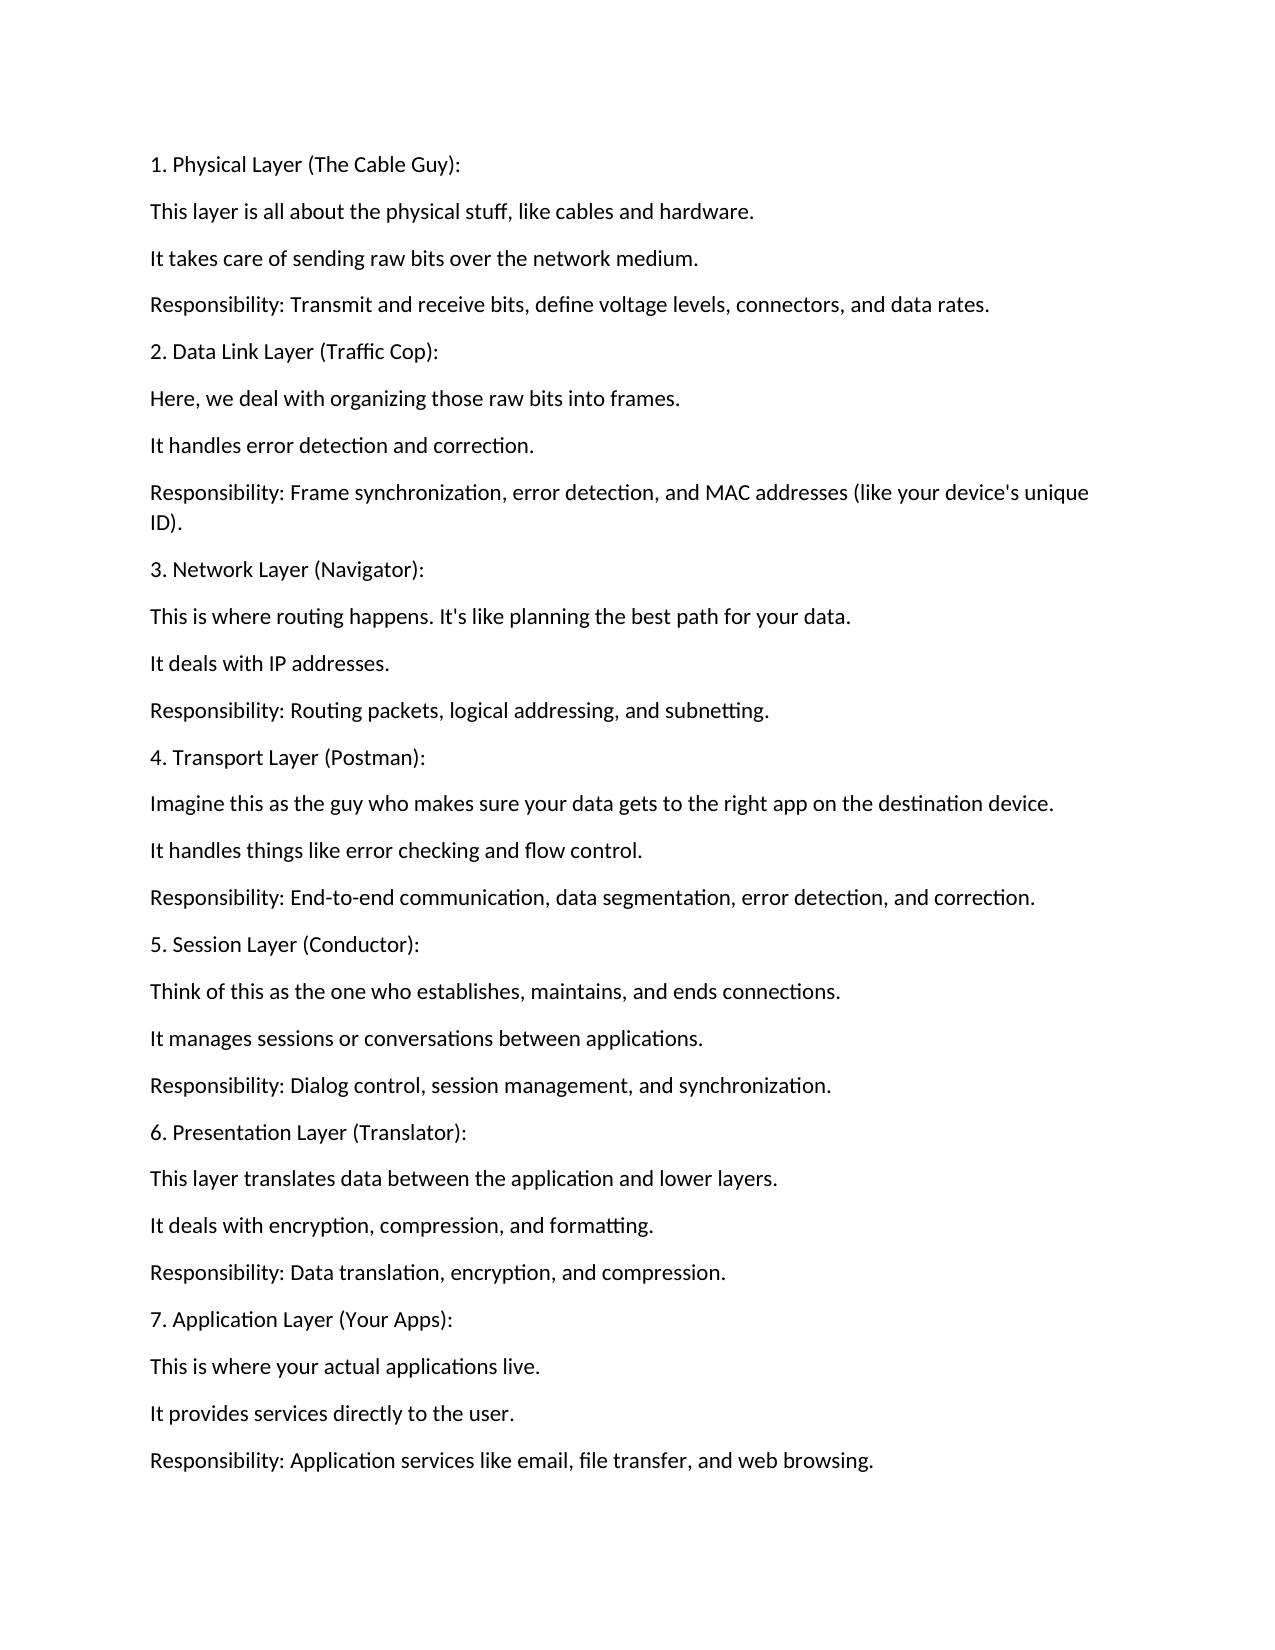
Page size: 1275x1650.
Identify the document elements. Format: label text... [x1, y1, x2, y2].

text Responsibility: Transmit and receive bits, define voltage levels, connectors, and data rates. [150, 291, 1125, 319]
text Here, we deal with organizing those raw bits into frames. [150, 384, 1125, 412]
text 4. Transport Layer (Postman): [150, 743, 1125, 771]
text Responsibility: Dialog control, session management, and synchronization. [150, 1071, 1125, 1099]
text 3. Network Layer (Navigator): [150, 555, 1125, 583]
text It provides services directly to the user. [150, 1399, 1125, 1427]
text It manages sessions or conversations between applications. [150, 1024, 1125, 1052]
text 2. Data Link Layer (Traffic Cop): [150, 337, 1125, 366]
text It handles things like error checking and flow control. [150, 836, 1125, 864]
text This layer translates data between the application and lower layers. [150, 1164, 1125, 1193]
text Responsibility: Application services like email, file transfer, and web browsing. [150, 1446, 1125, 1474]
text It takes care of sending raw bits over the network medium. [150, 244, 1125, 272]
text It deals with encryption, compression, and formatting. [150, 1211, 1125, 1239]
text It handles error detection and correction. [150, 431, 1125, 459]
text This is where routing happens. It's like planning the best path for your data. [150, 602, 1125, 630]
text Responsibility: Data translation, encryption, and compression. [150, 1258, 1125, 1286]
text 5. Session Layer (Conductor): [150, 930, 1125, 958]
text Responsibility: Frame synchronization, error detection, and MAC addresses (like your device's unique ID). [150, 478, 1125, 536]
text This layer is all about the physical stuff, like cables and hardware. [150, 197, 1125, 225]
text Imagine this as the guy who makes sure your data gets to the right app on the destination device. [150, 789, 1125, 818]
text Responsibility: Routing packets, logical addressing, and subnetting. [150, 696, 1125, 724]
text Think of this as the one who establishes, maintains, and ends connections. [150, 977, 1125, 1005]
text Responsibility: End-to-end communication, data segmentation, error detection, and correction. [150, 883, 1125, 911]
text This is where your actual applications live. [150, 1352, 1125, 1380]
text It deals with IP addresses. [150, 649, 1125, 677]
text 7. Application Layer (Your Apps): [150, 1305, 1125, 1333]
text 6. Presentation Layer (Translator): [150, 1118, 1125, 1146]
text 1. Physical Layer (The Cable Guy): [150, 150, 1125, 178]
